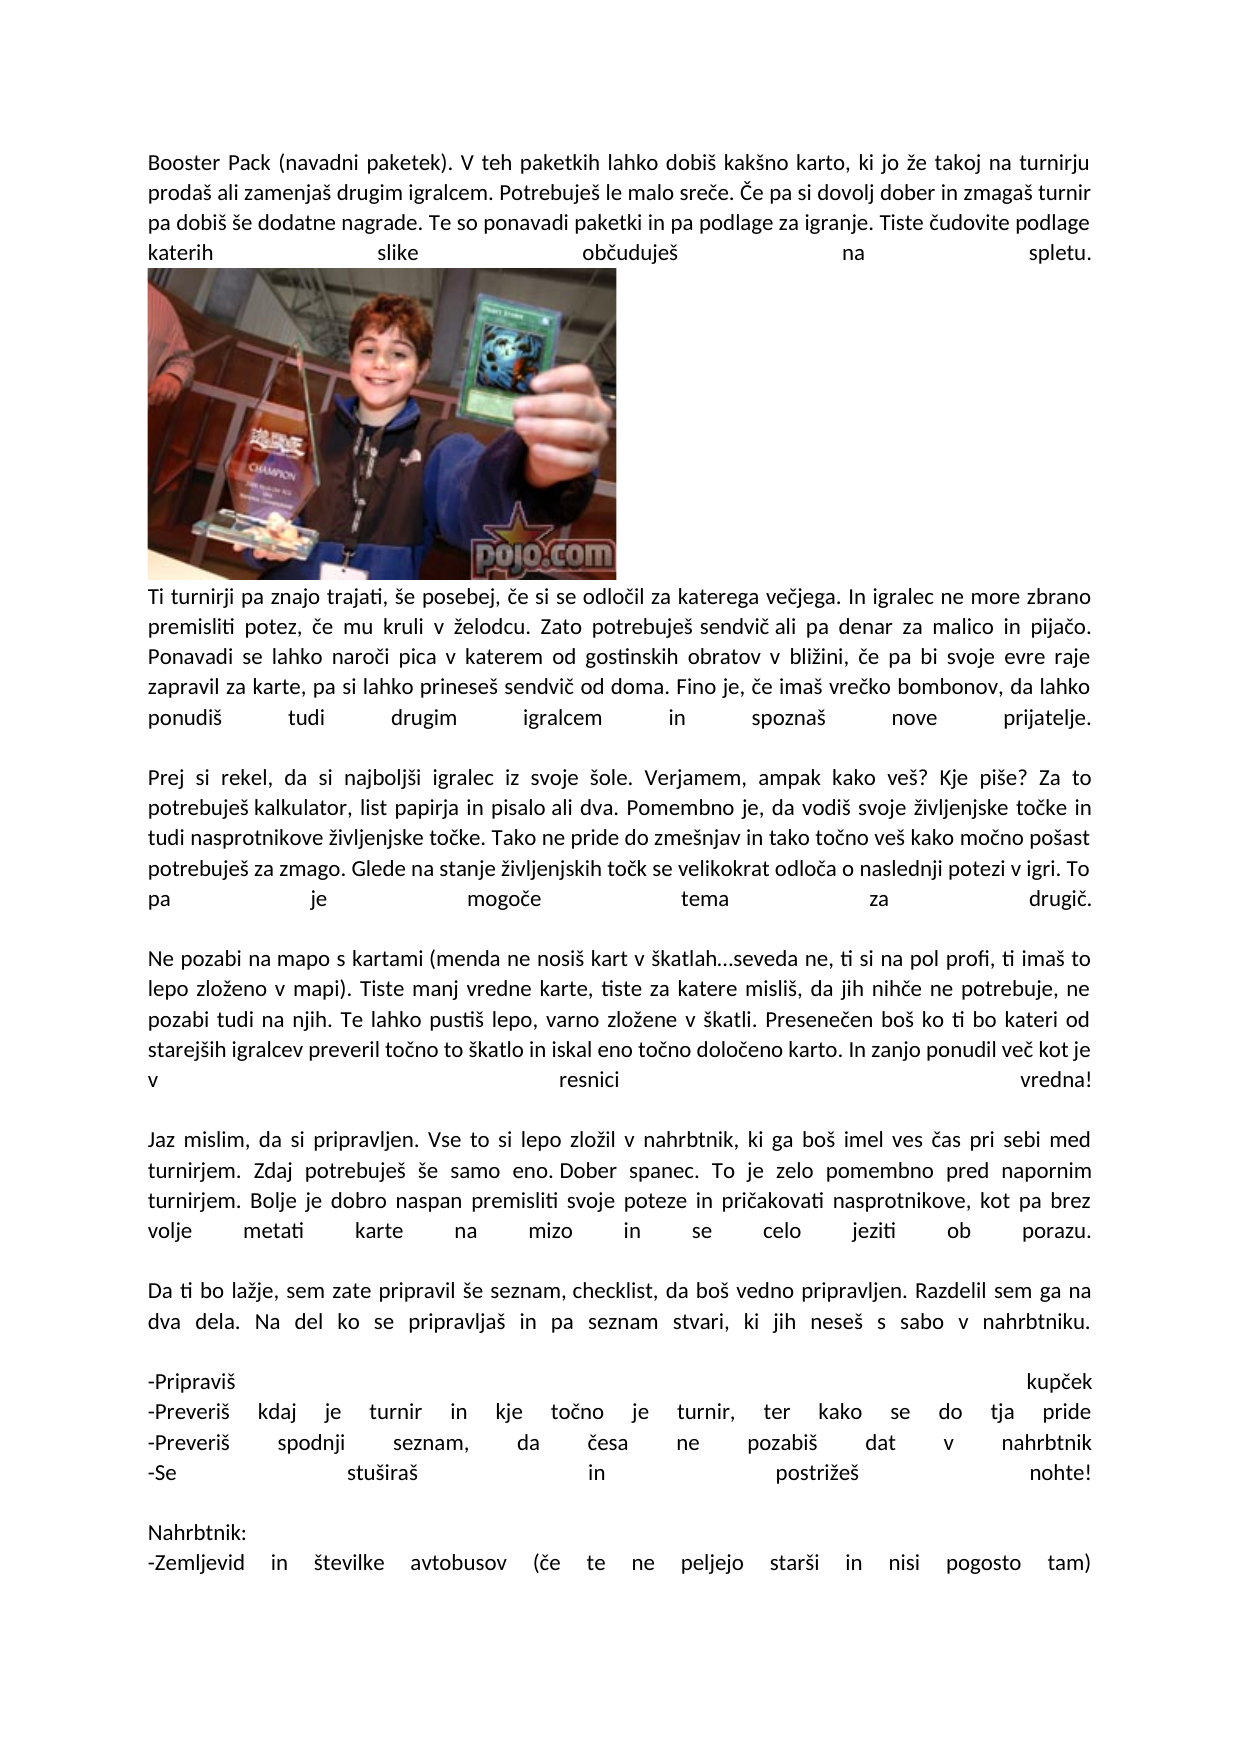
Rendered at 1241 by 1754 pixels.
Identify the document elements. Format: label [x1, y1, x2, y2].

text [148, 148, 1093, 1577]
picture [147, 268, 617, 580]
